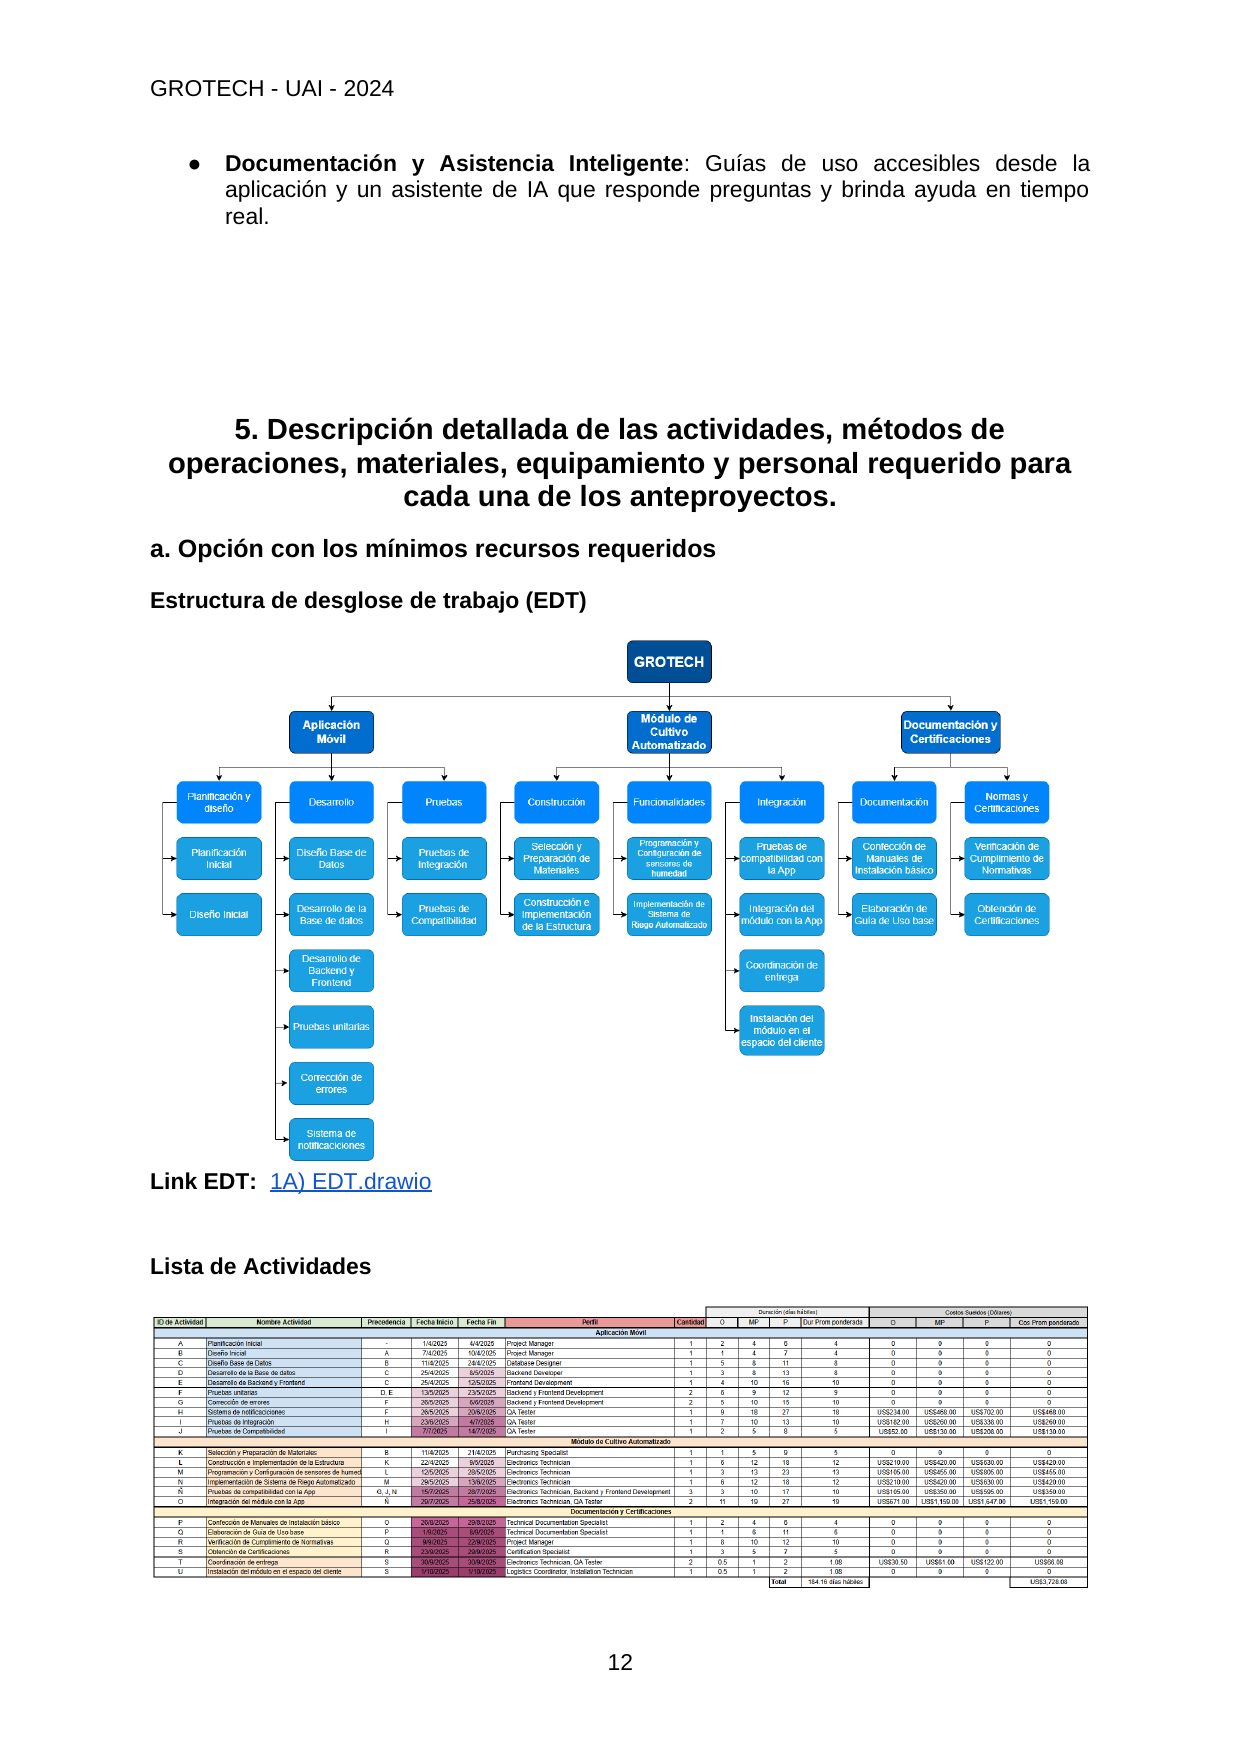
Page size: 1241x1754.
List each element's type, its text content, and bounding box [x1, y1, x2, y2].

subtitle Lista de Actividades [150, 1253, 1090, 1279]
list Documentación y Asistencia Inteligente: Guías de uso accesibles desde la aplicación y un asistente de IA que responde preguntas y brinda ayuda en tiempo real. [187, 150, 1090, 229]
picture [150, 1304, 1091, 1590]
picture [150, 638, 1057, 1164]
text Link EDT: 1A) EDT.drawio [150, 1168, 1090, 1194]
subtitle a. Opción con los mínimos recursos requeridos [150, 534, 1090, 562]
subtitle 5. Descripción detallada de las actividades, métodos de operaciones, materiales, equipamiento y personal requerido para cada una de los anteproyectos. [150, 412, 1090, 513]
subtitle Estructura de desglose de trabajo (EDT) [150, 587, 1090, 614]
